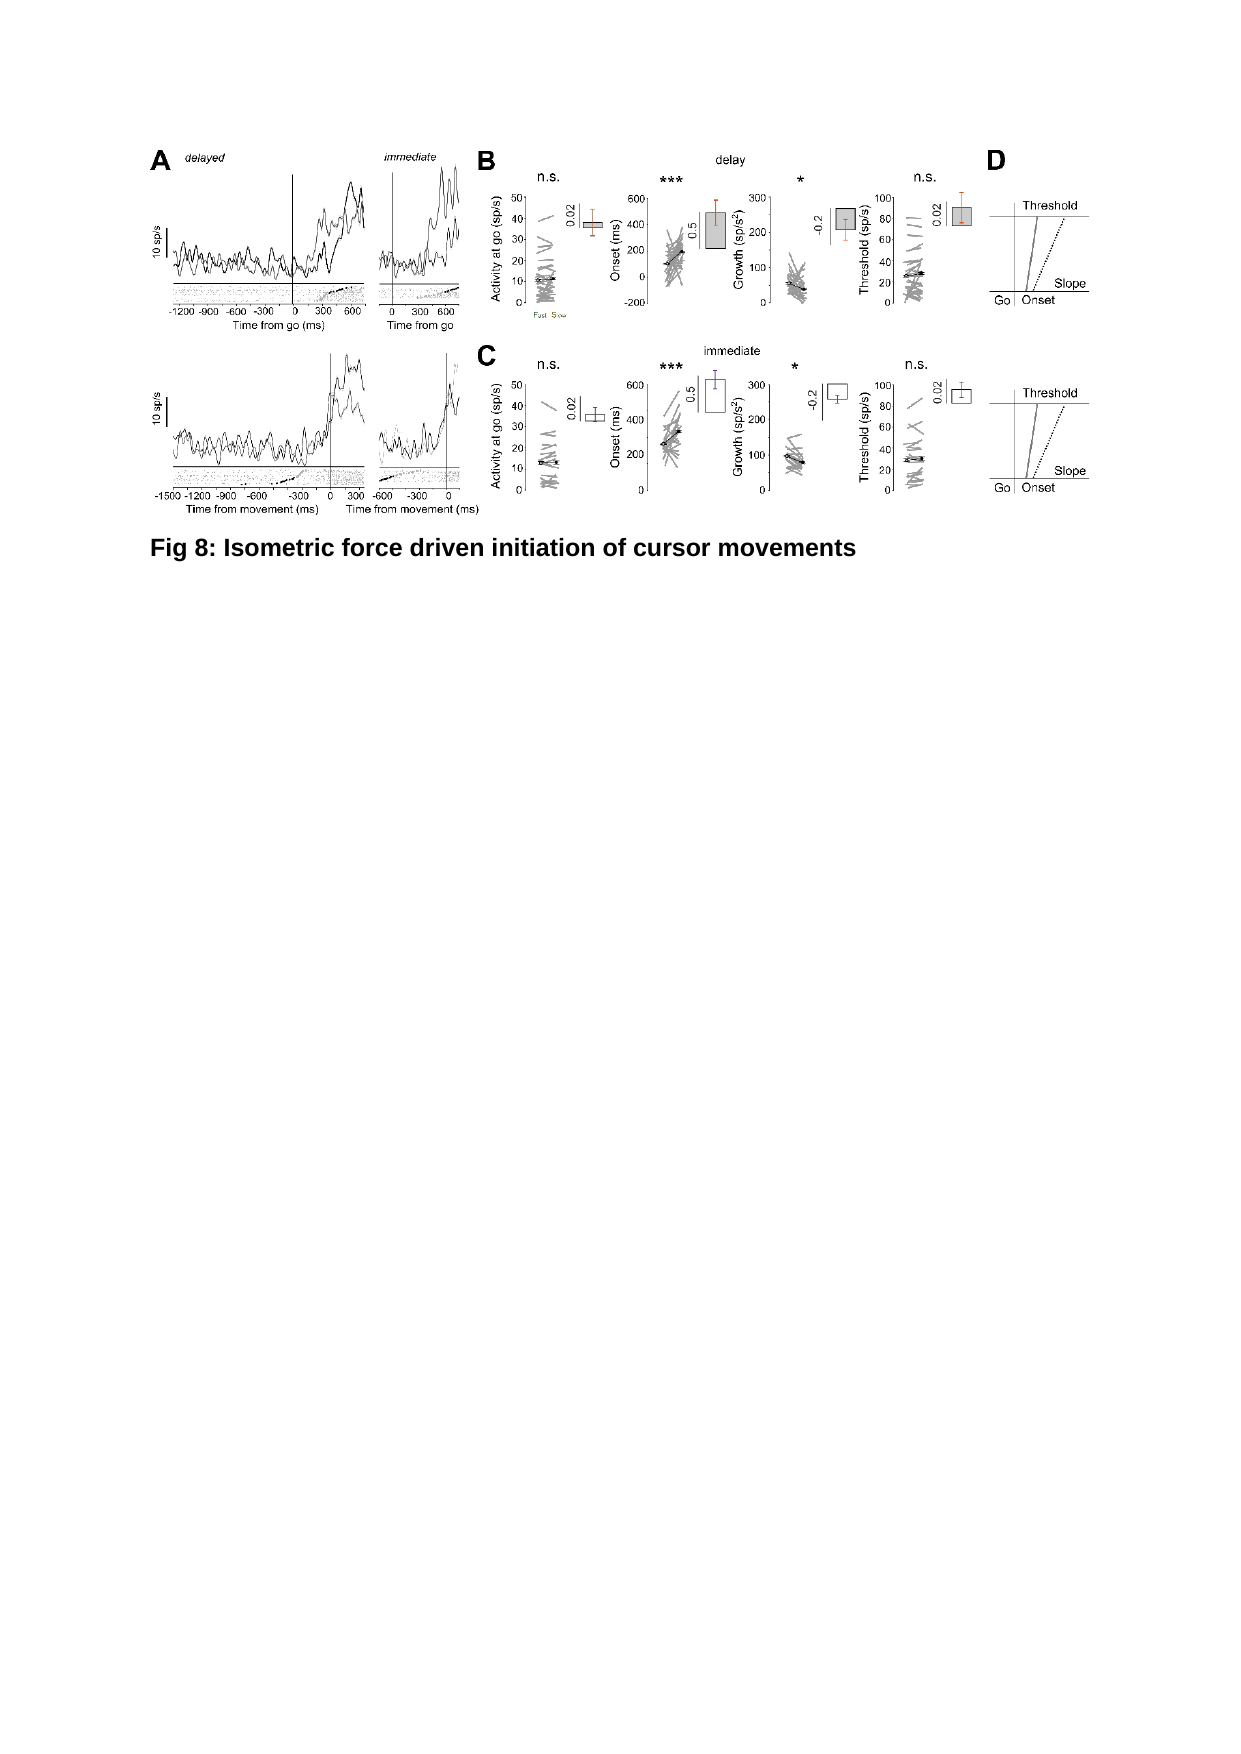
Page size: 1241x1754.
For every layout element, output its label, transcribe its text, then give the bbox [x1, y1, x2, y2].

picture [150, 150, 1090, 515]
text Fig 8: Isometric force driven initiation of cursor movements [150, 533, 1090, 562]
